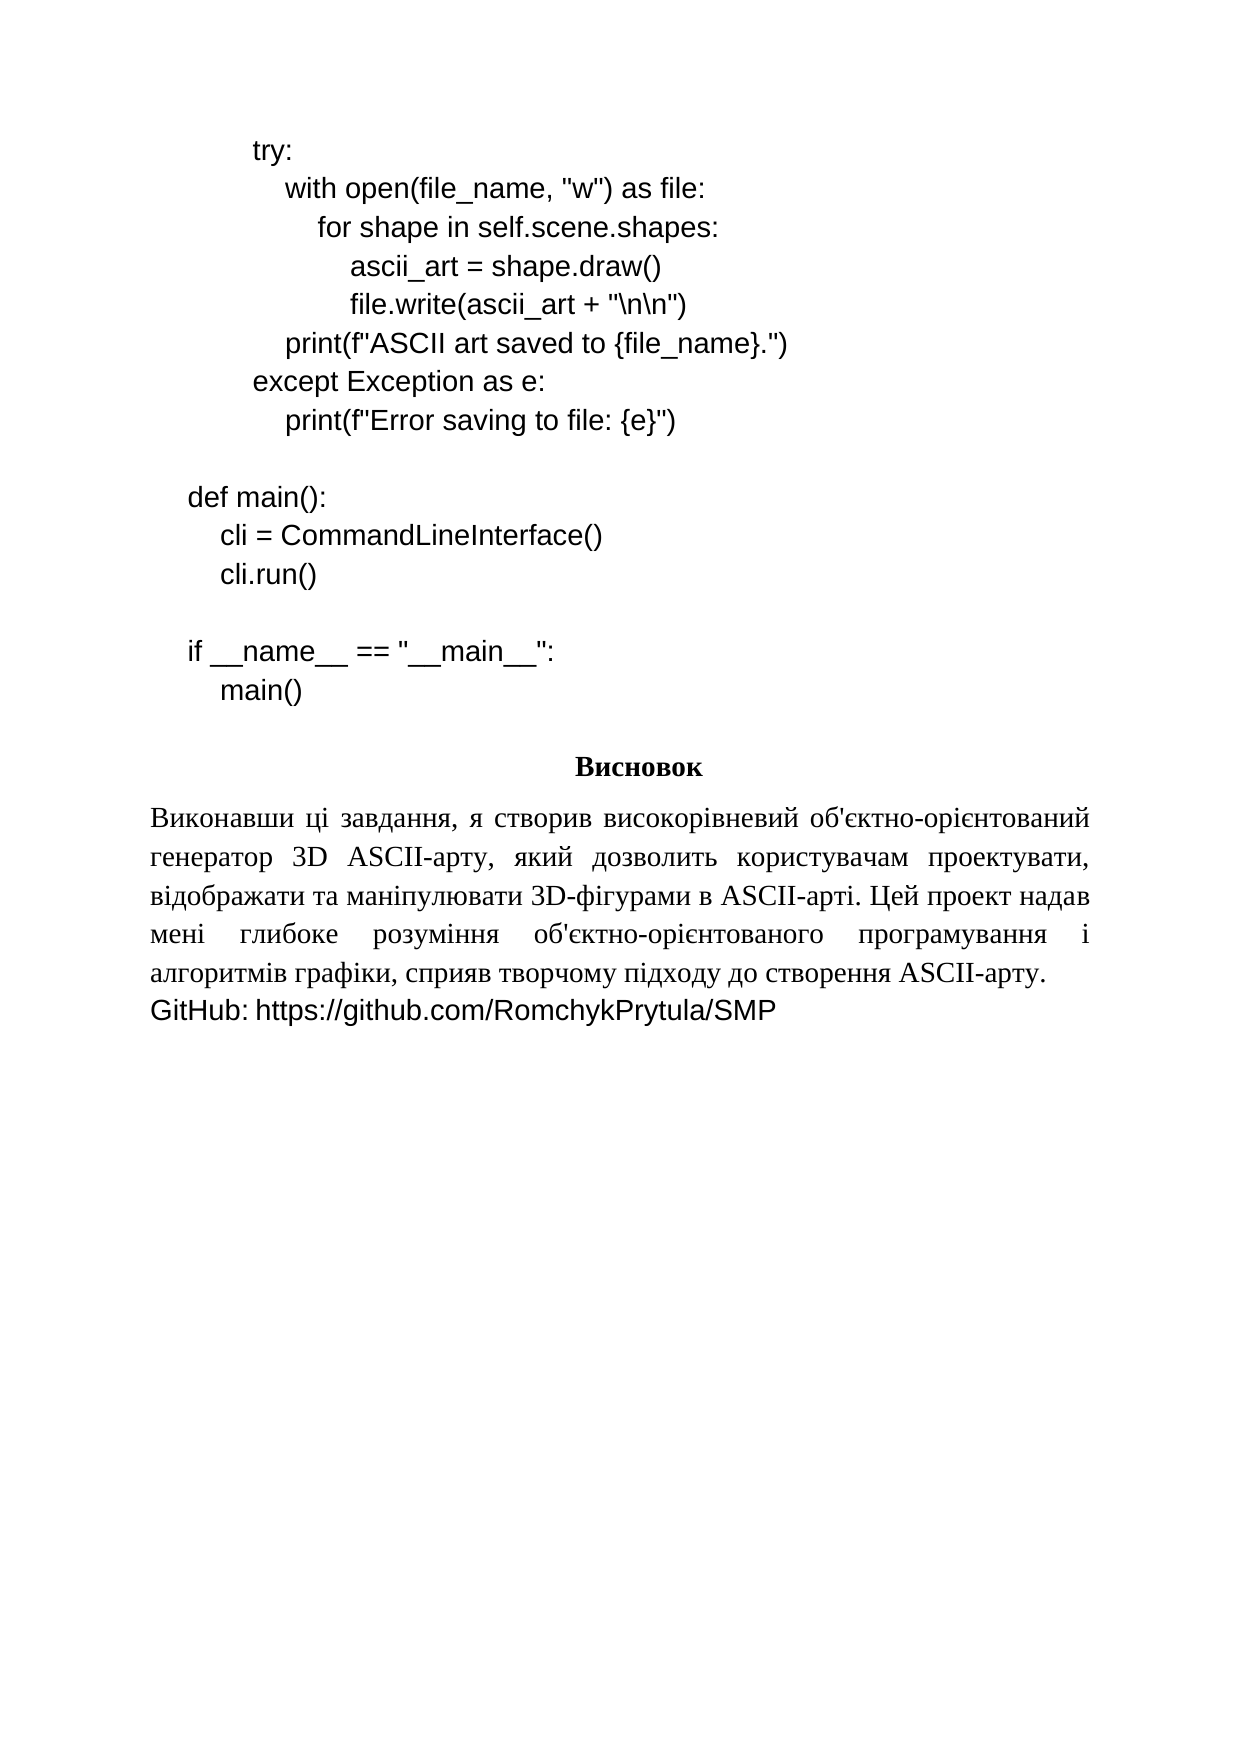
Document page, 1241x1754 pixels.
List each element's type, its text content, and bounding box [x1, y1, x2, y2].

text print(f"Error saving to file: {e}") [187, 403, 1090, 436]
text def main(): [187, 480, 1090, 513]
text Висновок [187, 749, 1090, 783]
text cli = CommandLineInterface() [187, 518, 1090, 552]
text with open(file_name, "w") as file: [187, 171, 1090, 205]
text if __name__ == "__main__": [187, 634, 1090, 667]
text for shape in self.scene.shapes: [187, 210, 1090, 243]
text except Exception as e: [187, 364, 1090, 398]
text Виконавши ці завдання, я створив високорівневий об'єктно-орієнтований генератор 3D ASCII-арту, який дозволить користувачам проектувати, відображати та маніпулювати 3D-фігурами в ASCII-арті. Цей проект надав мені глибоке розуміння об'єктно-орієнтованого програмування і алгоритмів графіки, сприяв творчому підходу до створення ASCII-арту. [150, 801, 1090, 988]
text main() [187, 672, 1090, 706]
text GitHub: https://github.com/RomchykPrytula/SMP [150, 993, 1090, 1027]
text cli.run() [187, 557, 1090, 590]
text try: [187, 133, 1090, 166]
text ascii_art = shape.draw() [187, 248, 1090, 282]
text print(f"ASCII art saved to {file_name}.") [187, 326, 1090, 359]
text file.write(ascii_art + "\n\n") [187, 287, 1090, 321]
